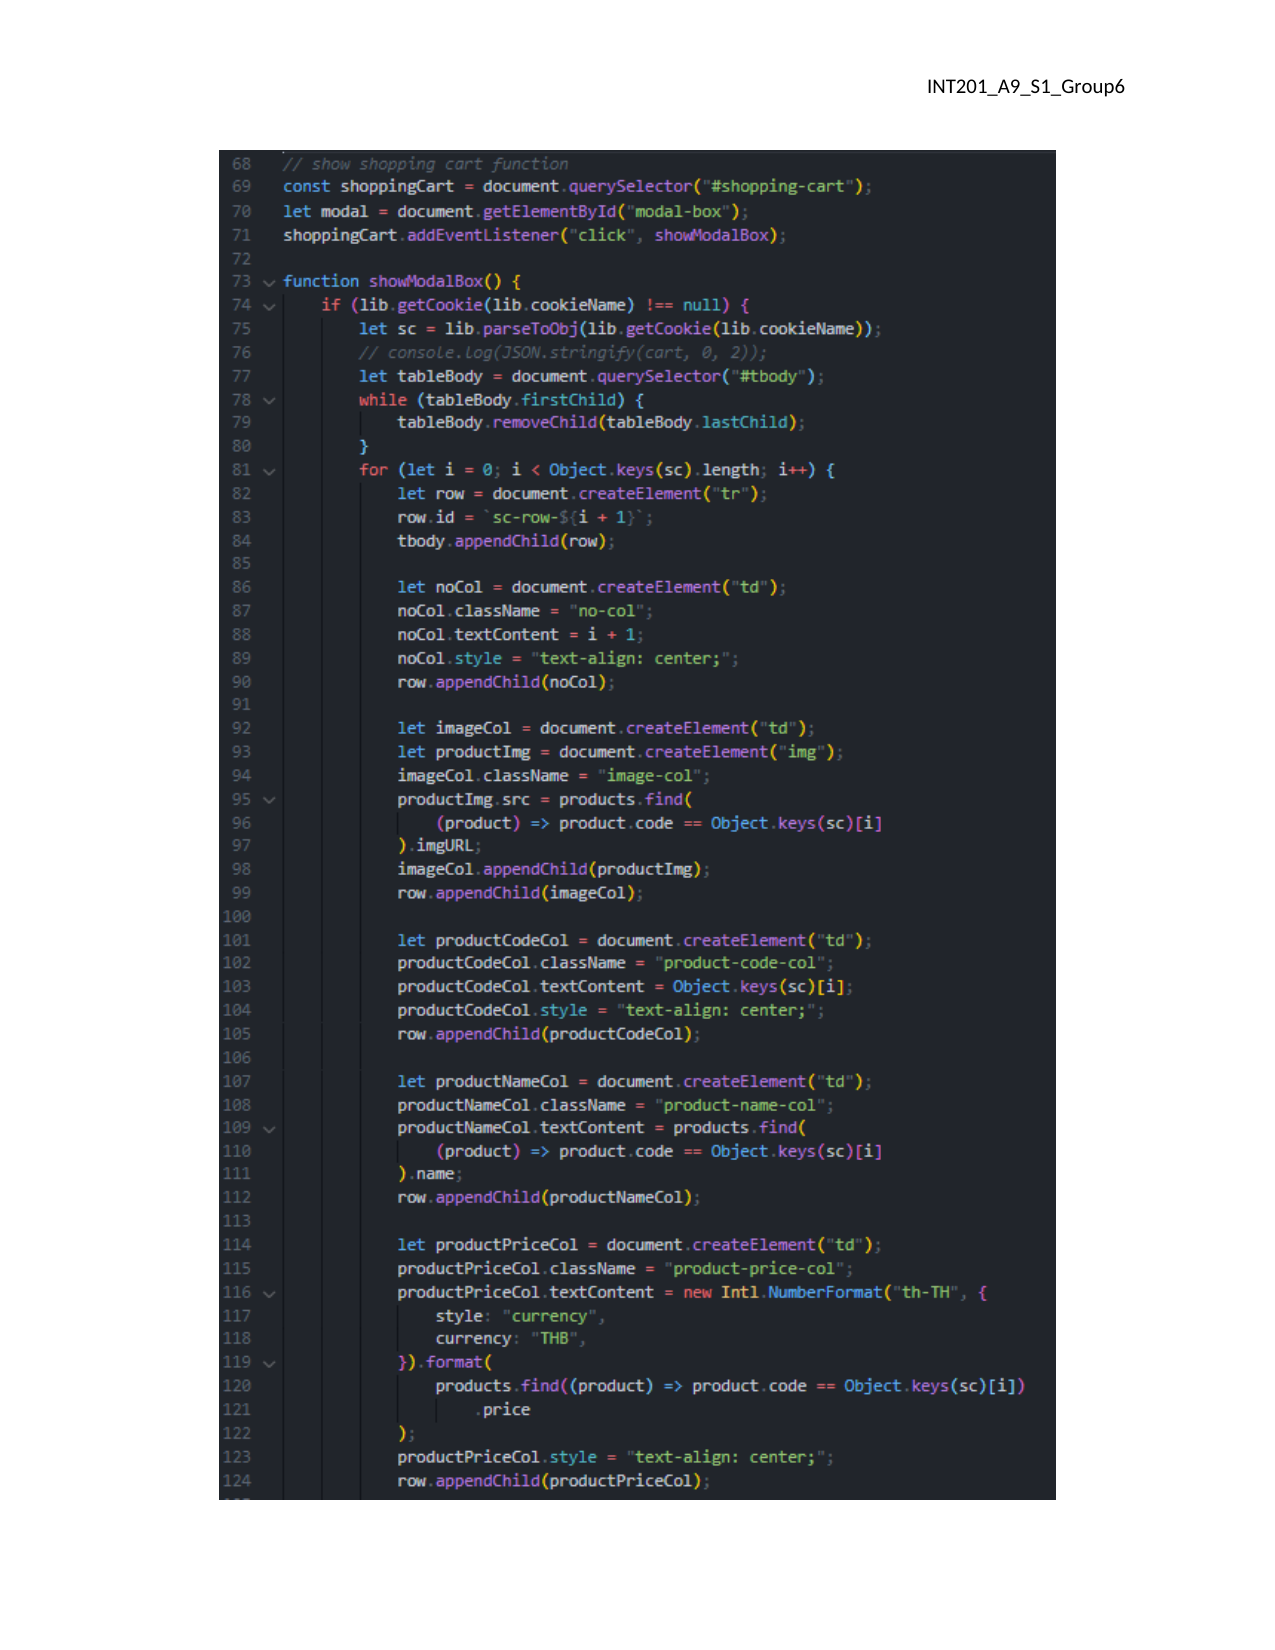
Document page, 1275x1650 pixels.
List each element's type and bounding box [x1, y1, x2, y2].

picture [219, 150, 1056, 1500]
